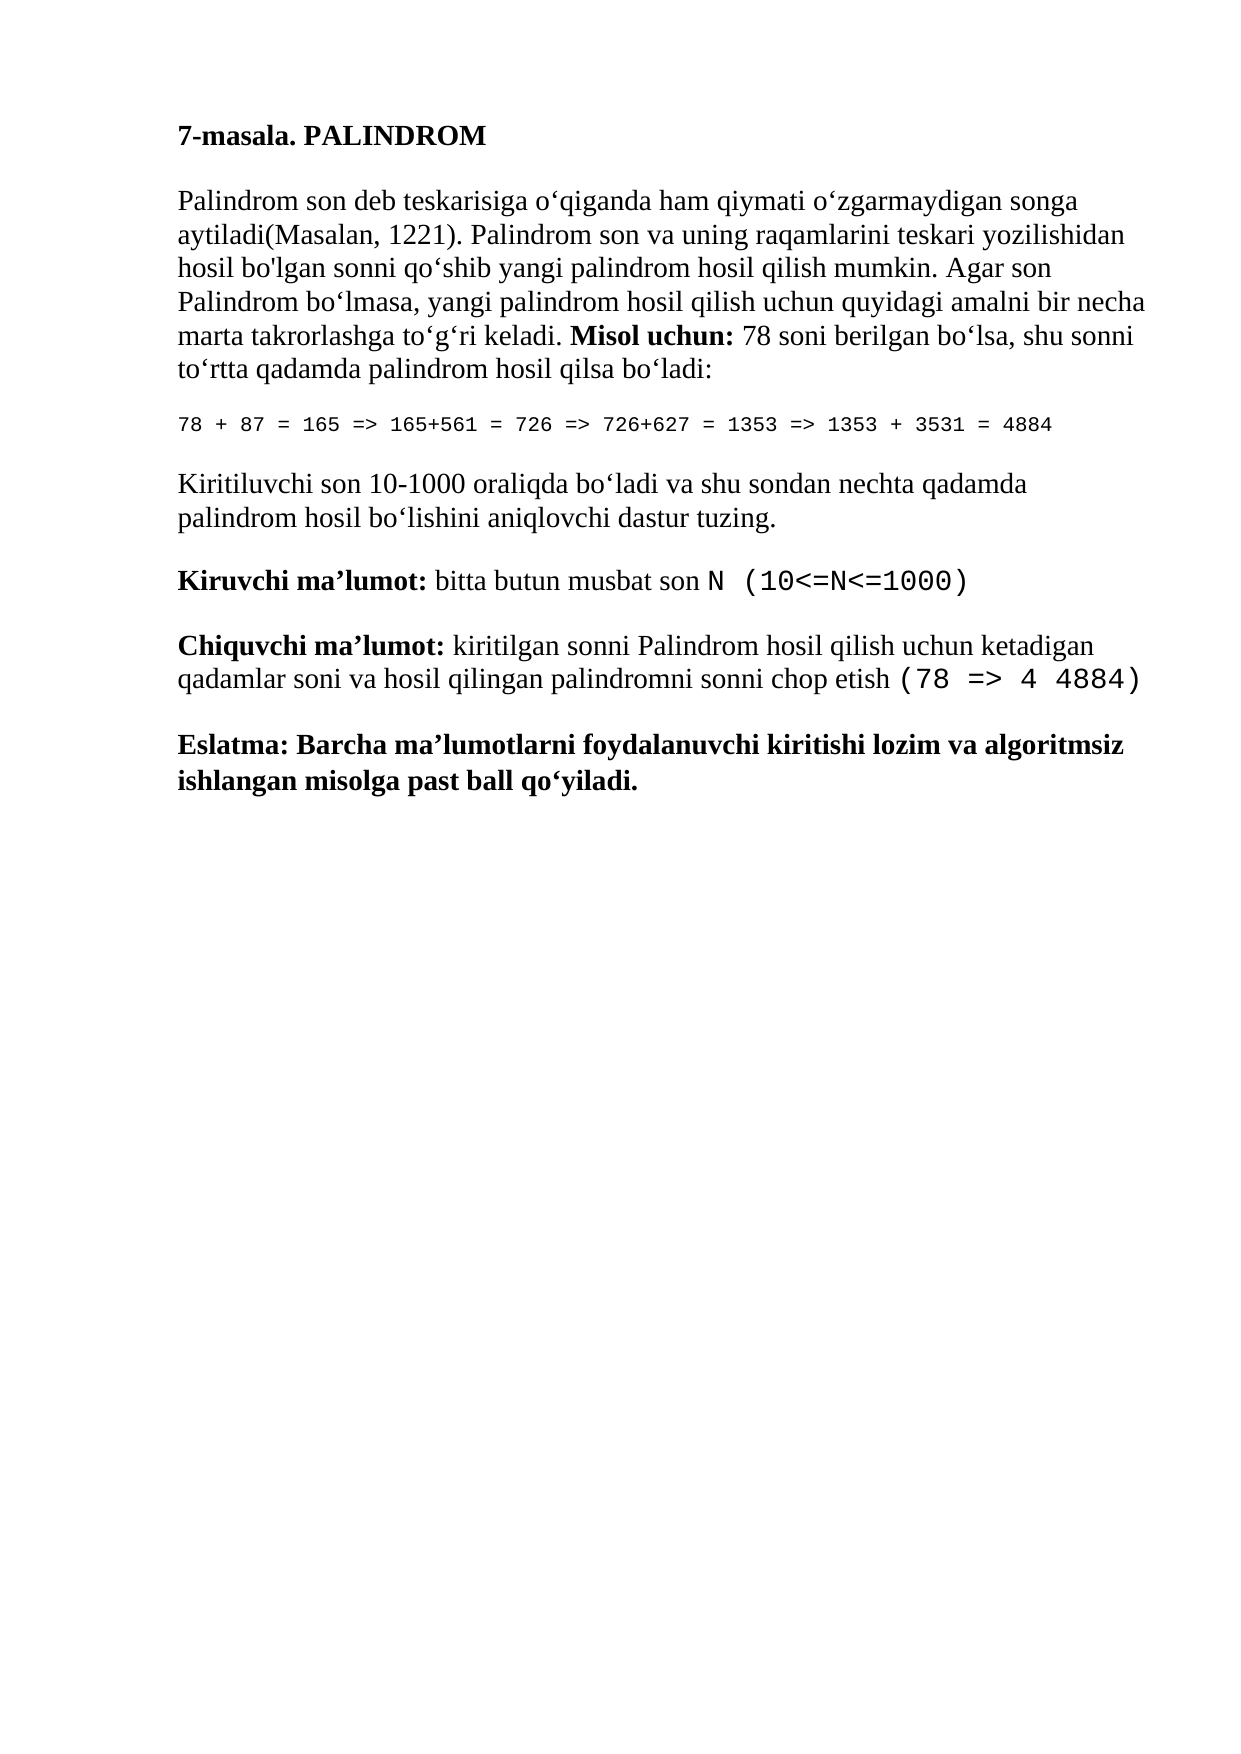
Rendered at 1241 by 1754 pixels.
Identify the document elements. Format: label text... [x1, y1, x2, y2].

text 7-masala. PALINDROM [177, 118, 1152, 152]
text Kiruvchi ma’lumot: bitta butun musbat son N (10<=N<=1000) [177, 563, 1152, 599]
text Eslatma: Barcha ma’lumotlarni foydalanuvchi kiritishi lozim va algoritmsiz ishlangan misolga past ball qo‘yiladi. [177, 727, 1152, 797]
text Palindrom son deb teskarisiga o‘qiganda ham qiymati o‘zgarmaydigan songa aytiladi(Masalan, 1221). Palindrom son va uning raqamlarini teskari yozilishidan hosil bo'lgan sonni qo‘shib yangi palindrom hosil qilish mumkin. Agar son Palindrom bo‘lmasa, yangi palindrom hosil qilish uchun quyidagi amalni bir necha marta takrorlashga to‘g‘ri keladi. Misol uchun: 78 soni berilgan bo‘lsa, shu sonni to‘rtta qadamda palindrom hosil qilsa bo‘ladi: [177, 183, 1152, 385]
text 78 + 87 = 165 => 165+561 = 726 => 726+627 = 1353 => 1353 + 3531 = 4884 [177, 414, 1152, 437]
text Chiquvchi ma’lumot: kiritilgan sonni Palindrom hosil qilish uchun ketadigan qadamlar soni va hosil qilingan palindromni sonni chop etish (78 => 4 4884) [177, 628, 1152, 698]
text Kiritiluvchi son 10-1000 oraliqda bo‘ladi va shu sondan nechta qadamda palindrom hosil bo‘lishini aniqlovchi dastur tuzing. [177, 467, 1152, 534]
